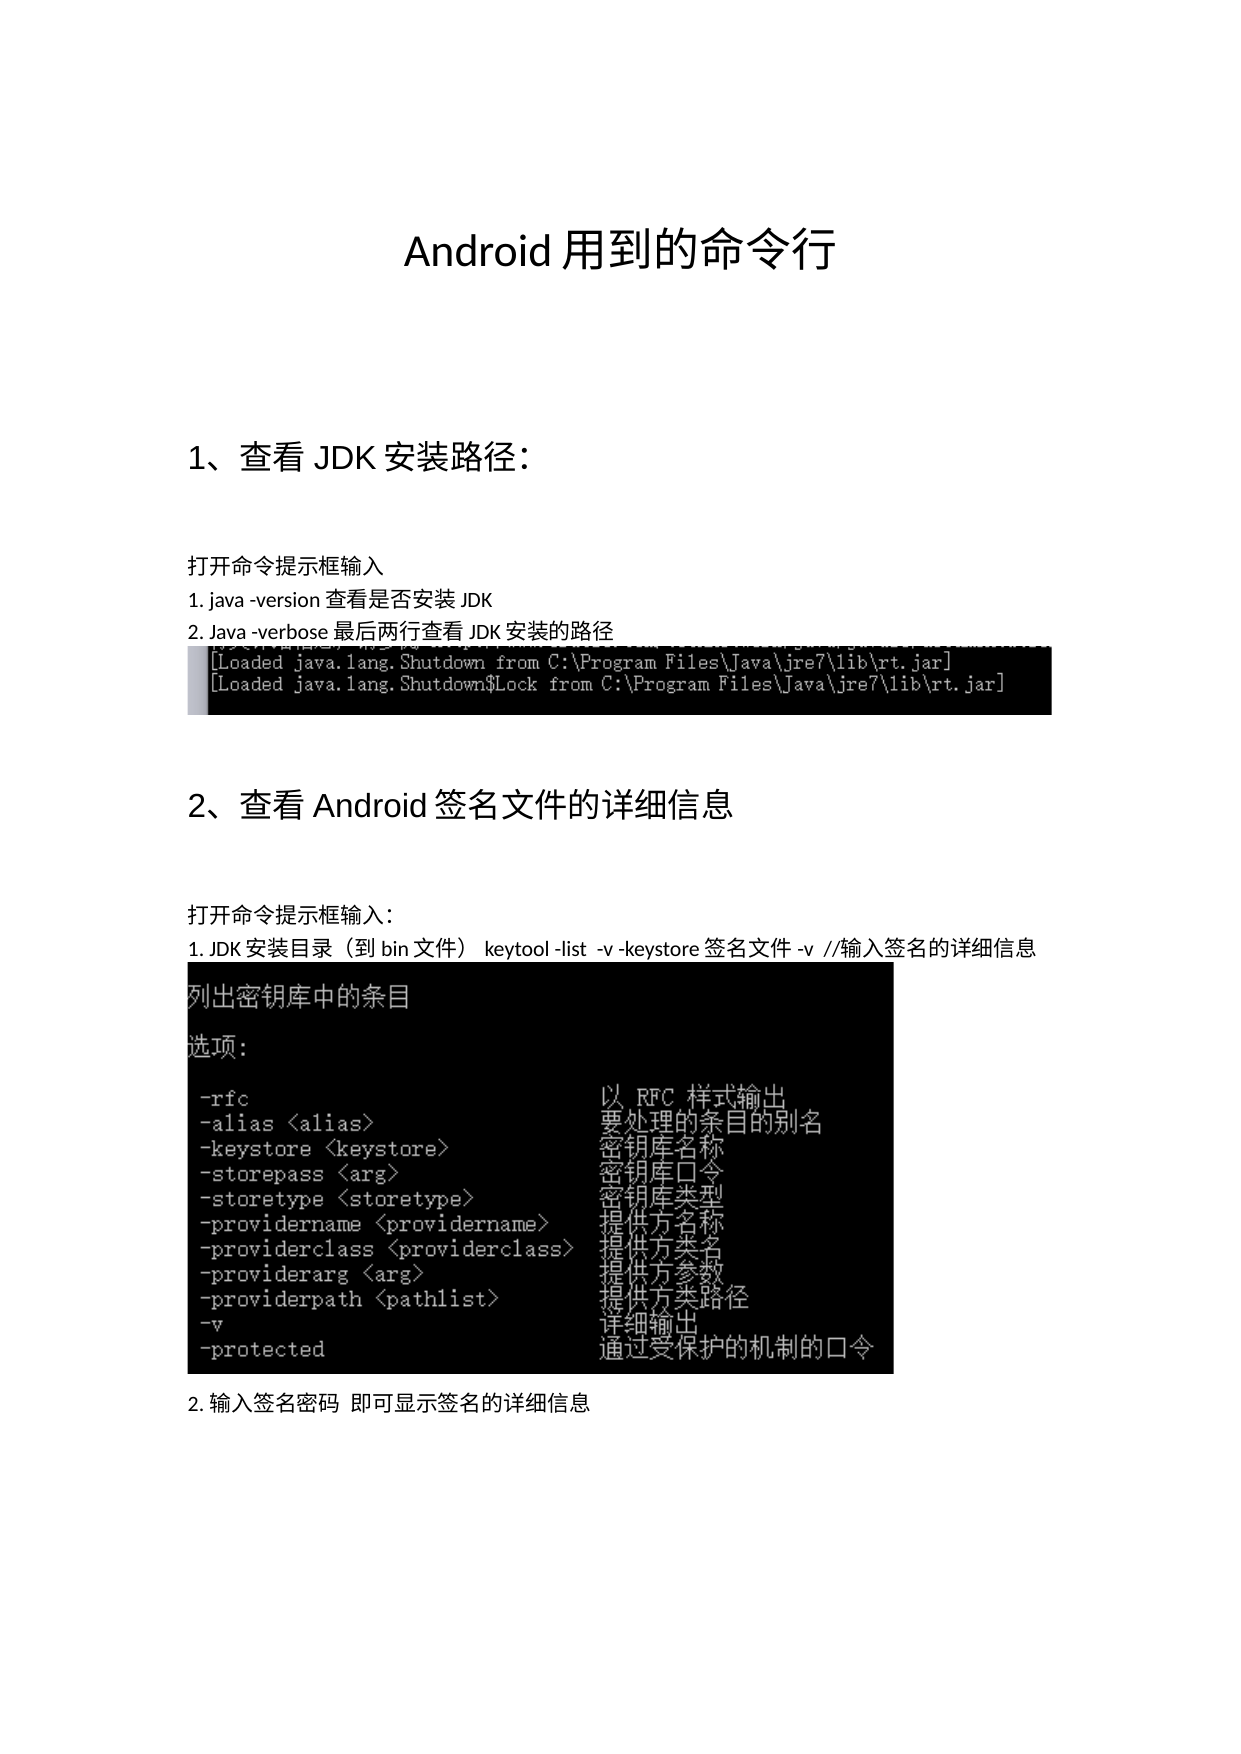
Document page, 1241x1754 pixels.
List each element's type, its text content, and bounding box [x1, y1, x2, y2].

list JDK安装目录（到bin 文件） keytool -list -v -keystore 签名文件 -v //输入签名的详细信息 [187, 930, 1053, 963]
subtitle 查看 JDK安装路径： [187, 422, 1053, 487]
subtitle 查看Android签名文件的详细信息 [187, 771, 1053, 836]
picture [187, 646, 1052, 715]
subtitle Android用到的命令行 [187, 197, 1053, 295]
list 输入签名密码 即可显示签名的详细信息 [187, 1385, 1053, 1418]
list Java -verbose 最后两行查看JDK安装的路径 [187, 614, 1053, 646]
list java -version查看是否安装JDK [187, 581, 1053, 614]
list 打开命令提示框输入： [187, 898, 1053, 930]
picture [187, 962, 894, 1374]
list 打开命令提示框输入 [187, 549, 1053, 581]
